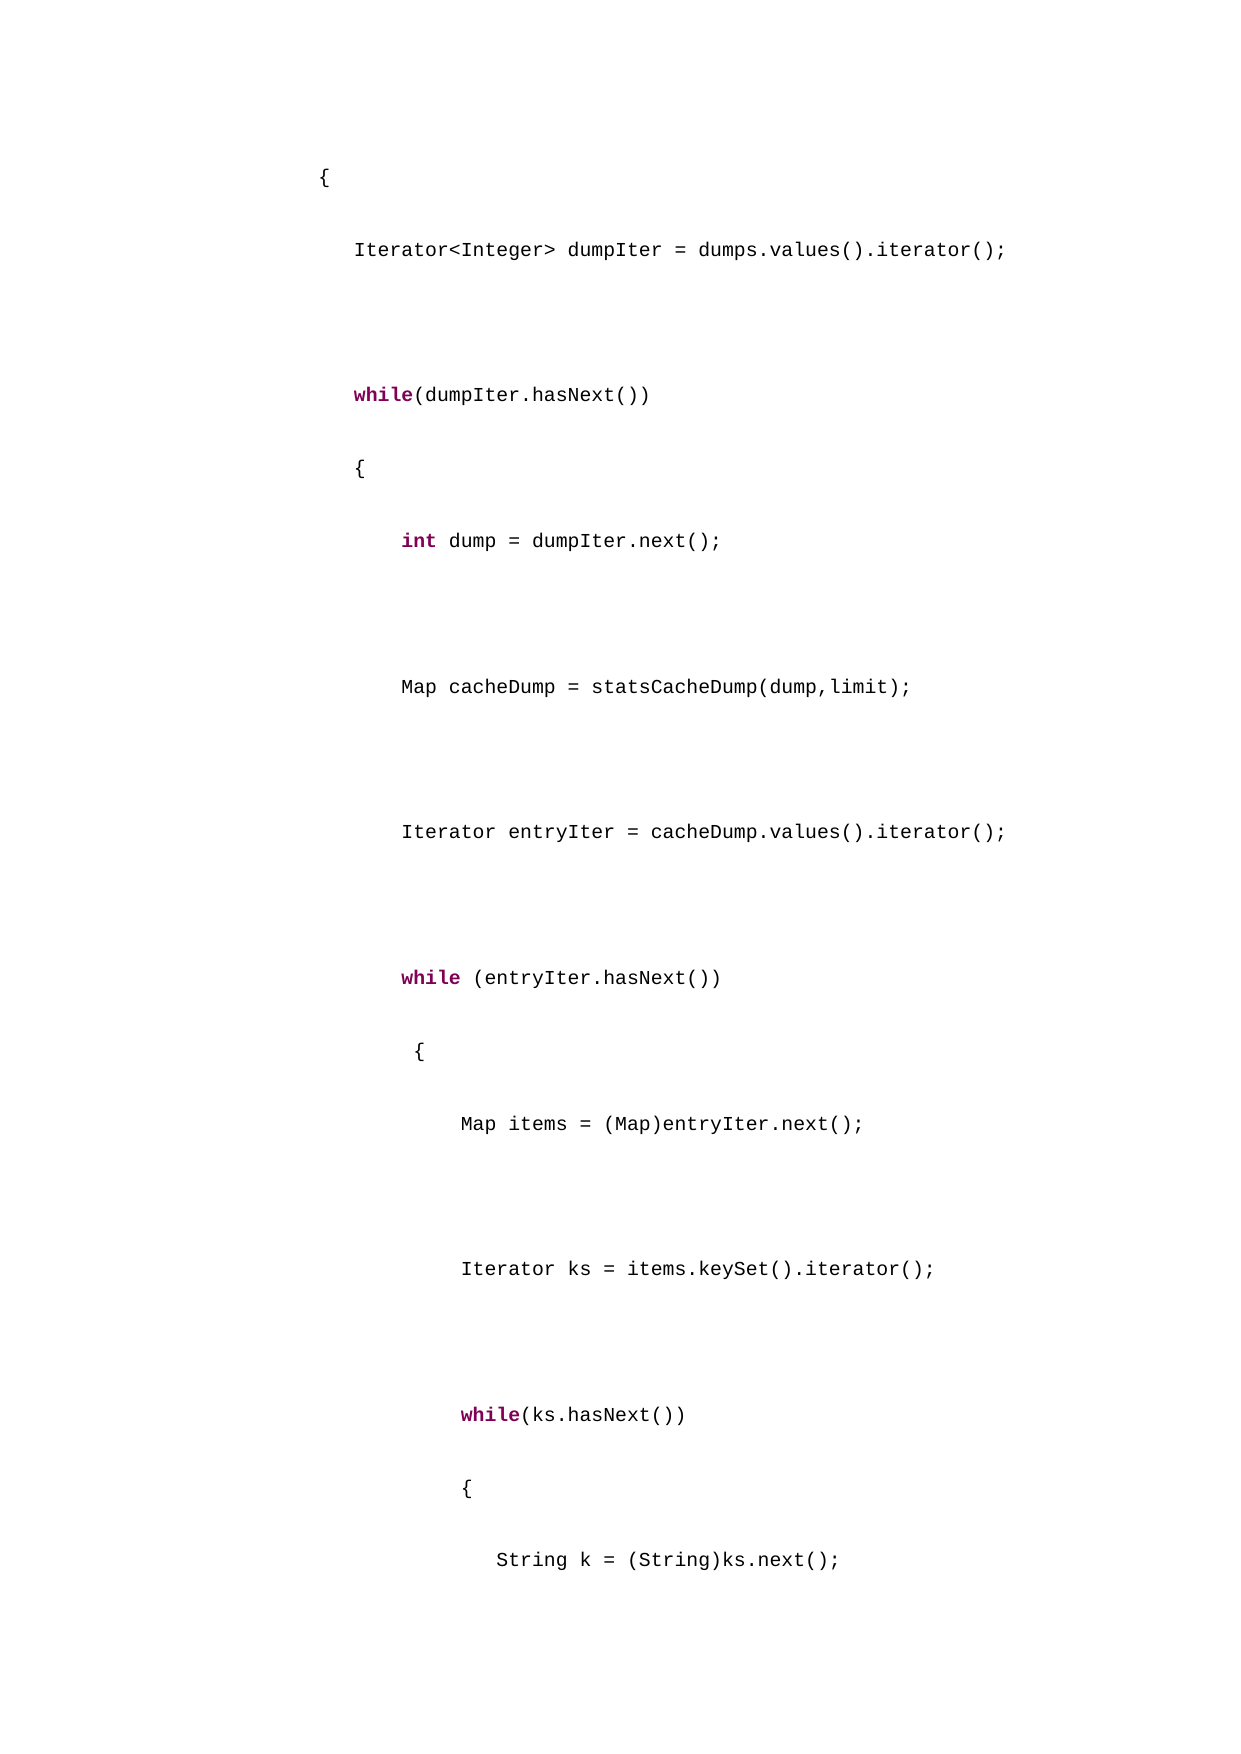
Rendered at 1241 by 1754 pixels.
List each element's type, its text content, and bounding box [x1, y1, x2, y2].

text String k = (String)ks.next(); [187, 1545, 1053, 1578]
text while (entryIter.hasNext()) [187, 963, 1053, 995]
text { [187, 162, 1053, 194]
text Map cacheDump = statsCacheDump(dump,limit); [187, 672, 1053, 704]
text { [187, 1473, 1053, 1505]
text Iterator ks = items.keySet().iterator(); [187, 1254, 1053, 1287]
text int dump = dumpIter.next(); [187, 526, 1053, 558]
text while(dumpIter.hasNext()) [187, 380, 1053, 413]
text while(ks.hasNext()) [187, 1400, 1053, 1432]
text { [187, 453, 1053, 486]
text Iterator entryIter = cacheDump.values().iterator(); [187, 817, 1053, 850]
text { [187, 1036, 1053, 1068]
text Map items = (Map)entryIter.next(); [187, 1108, 1053, 1141]
text Iterator<Integer> dumpIter = dumps.values().iterator(); [187, 235, 1053, 267]
